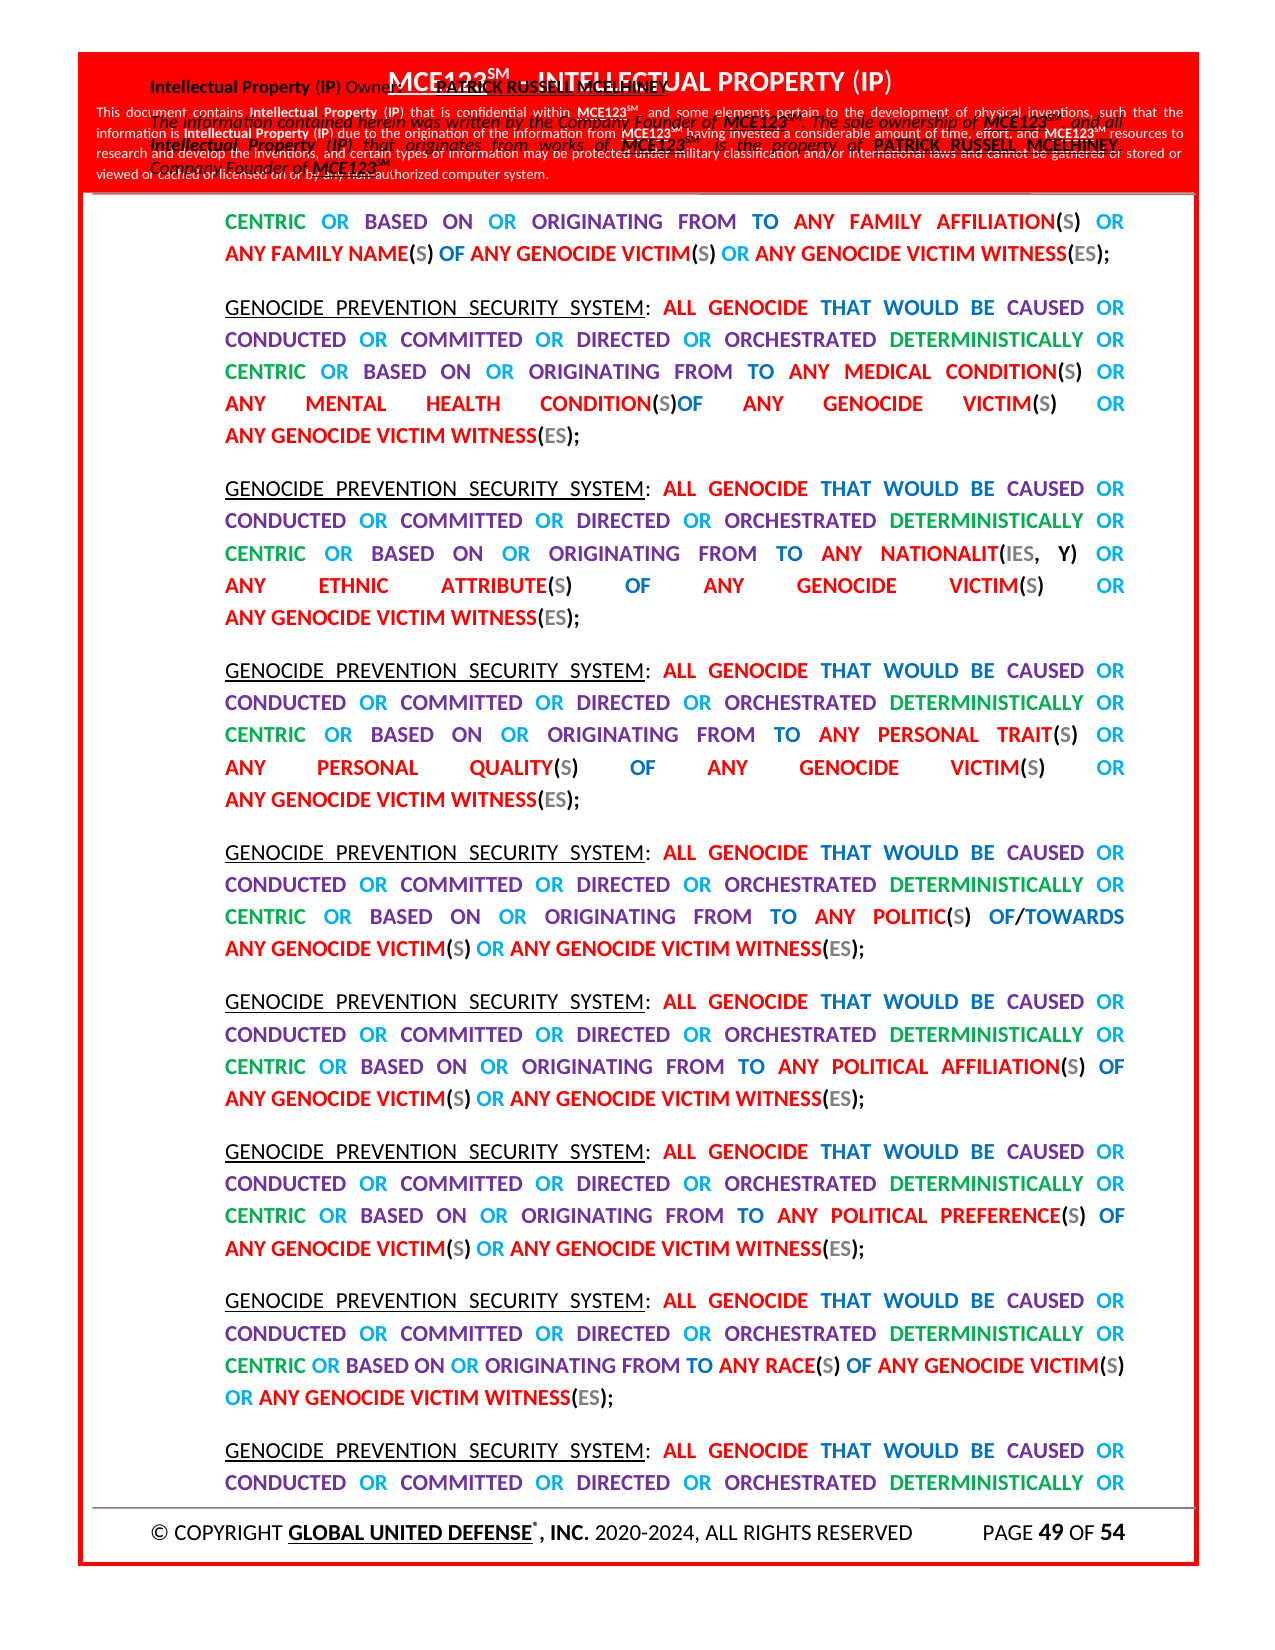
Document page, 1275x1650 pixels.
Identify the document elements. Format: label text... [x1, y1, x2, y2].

text GENOCIDE PREVENTION SECURITY SYSTEM: ALL GENOCIDE THAT WOULD BE CAUSED OR CONDUCTED OR COMMITTED OR DIRECTED OR ORCHESTRATED DETERMINISTICALLY OR CENTRIC OR BASED ON OR ORIGINATING FROM TO ANY POLITIC(S) OF/TOWARDS ANY GENOCIDE VICTIM(S) OR ANY GENOCIDE VICTIM WITNESS(ES); [225, 838, 1125, 962]
text GENOCIDE PREVENTION SECURITY SYSTEM: ALL GENOCIDE THAT WOULD BE CAUSED OR CONDUCTED OR COMMITTED OR DIRECTED OR ORCHESTRATED DETERMINISTICALLY OR CENTRIC OR BASED ON OR ORIGINATING FROM TO ANY PERSONAL TRAIT(S) OR ANY PERSONAL QUALITY(S) OF ANY GENOCIDE VICTIM(S) OR ANY GENOCIDE VICTIM WITNESS(ES); [225, 656, 1125, 813]
text GENOCIDE PREVENTION SECURITY SYSTEM: ALL GENOCIDE THAT WOULD BE CAUSED OR CONDUCTED OR COMMITTED OR DIRECTED OR ORCHESTRATED DETERMINISTICALLY OR CENTRIC OR BASED ON OR ORIGINATING FROM TO ANY POLITICAL PREFERENCE(S) OF ANY GENOCIDE VICTIM(S) OR ANY GENOCIDE VICTIM WITNESS(ES); [225, 1137, 1125, 1262]
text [225, 1436, 1125, 1496]
text GENOCIDE PREVENTION SECURITY SYSTEM: ALL GENOCIDE THAT WOULD BE CAUSED OR CONDUCTED OR COMMITTED OR DIRECTED OR ORCHESTRATED DETERMINISTICALLY OR CENTRIC OR BASED ON OR ORIGINATING FROM TO ANY NATIONALIT(IES, Y) OR ANY ETHNIC ATTRIBUTE(S) OF ANY GENOCIDE VICTIM(S) OR ANY GENOCIDE VICTIM WITNESS(ES); [225, 474, 1125, 631]
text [225, 207, 1125, 268]
text GENOCIDE PREVENTION SECURITY SYSTEM: ALL GENOCIDE THAT WOULD BE CAUSED OR CONDUCTED OR COMMITTED OR DIRECTED OR ORCHESTRATED DETERMINISTICALLY OR CENTRIC OR BASED ON OR ORIGINATING FROM TO ANY POLITICAL AFFILIATION(S) OF ANY GENOCIDE VICTIM(S) OR ANY GENOCIDE VICTIM WITNESS(ES); [225, 987, 1125, 1112]
text GENOCIDE PREVENTION SECURITY SYSTEM: ALL GENOCIDE THAT WOULD BE CAUSED OR CONDUCTED OR COMMITTED OR DIRECTED OR ORCHESTRATED DETERMINISTICALLY OR CENTRIC OR BASED ON OR ORIGINATING FROM TO ANY RACE(S) OF ANY GENOCIDE VICTIM(S) OR ANY GENOCIDE VICTIM WITNESS(ES); [225, 1287, 1125, 1411]
text GENOCIDE PREVENTION SECURITY SYSTEM: ALL GENOCIDE THAT WOULD BE CAUSED OR CONDUCTED OR COMMITTED OR DIRECTED OR ORCHESTRATED DETERMINISTICALLY OR CENTRIC OR BASED ON OR ORIGINATING FROM TO ANY MEDICAL CONDITION(S) OR ANY MENTAL HEALTH CONDITION(S)OF ANY GENOCIDE VICTIM(S) OR ANY GENOCIDE VICTIM WITNESS(ES); [225, 293, 1125, 449]
